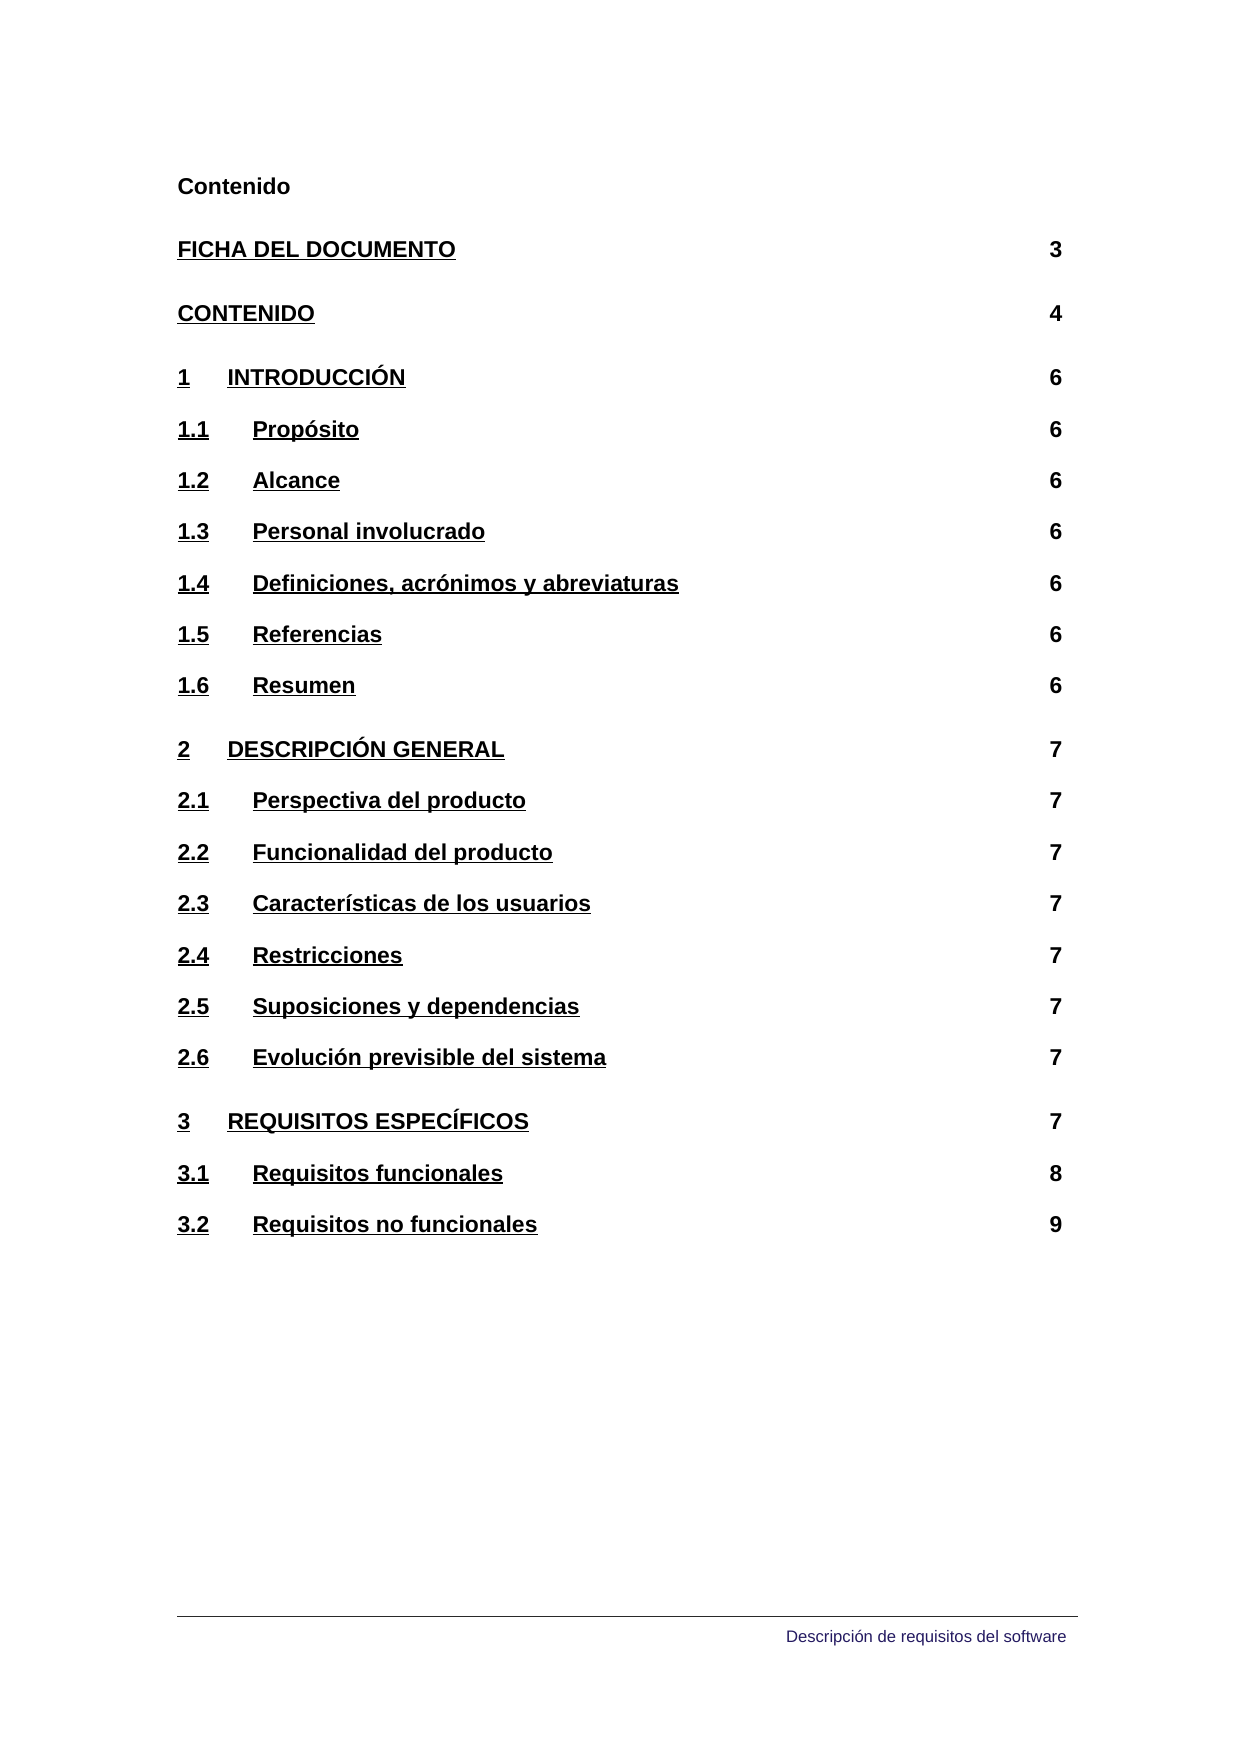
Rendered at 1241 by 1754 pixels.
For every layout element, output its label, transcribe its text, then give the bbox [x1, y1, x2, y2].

text Contenido [177, 173, 1063, 199]
